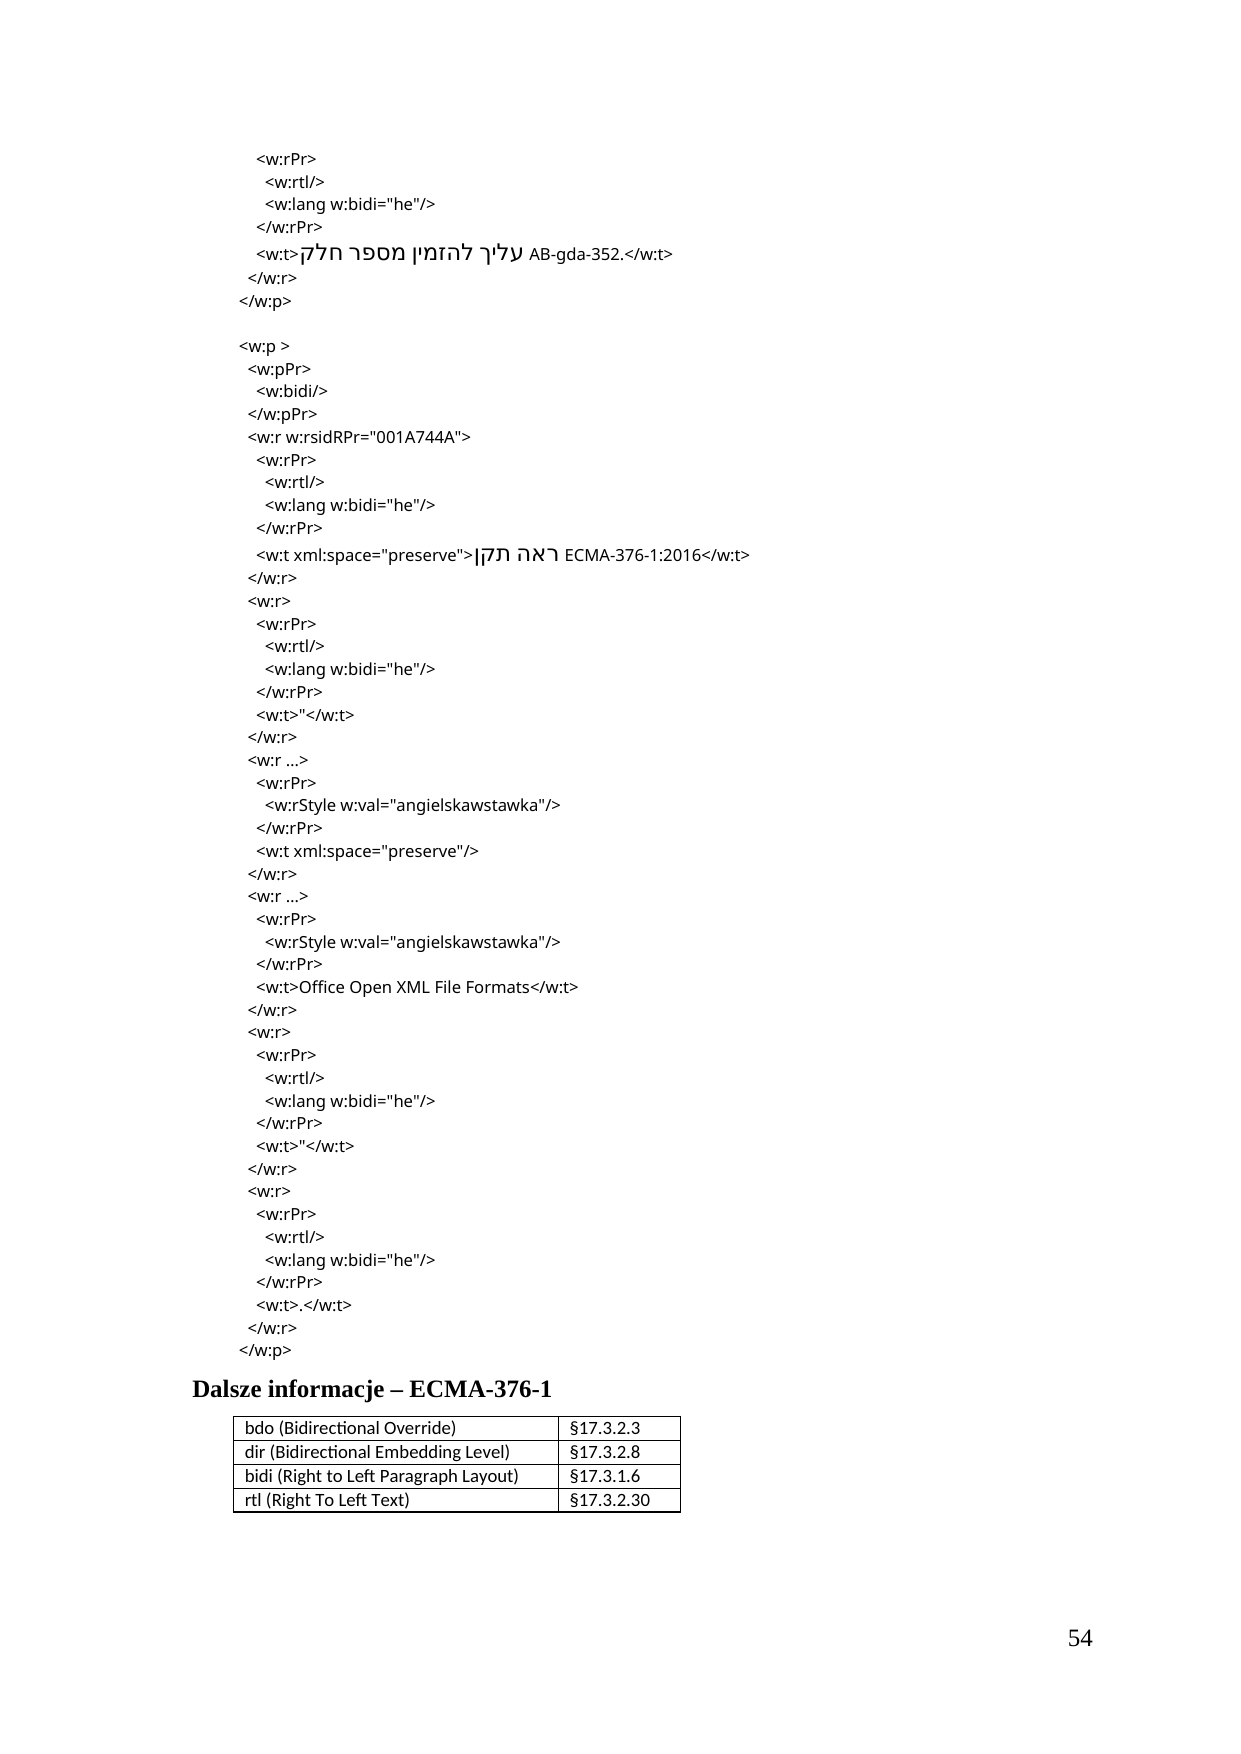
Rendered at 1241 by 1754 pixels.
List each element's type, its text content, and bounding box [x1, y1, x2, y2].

text <w:bidi/> [221, 380, 1093, 403]
text <w:r> [221, 1180, 1093, 1203]
text </w:r> [221, 998, 1093, 1021]
text <w:lang w:bidi="he"/> [221, 193, 1093, 216]
text <w:rPr> [221, 612, 1093, 635]
text </w:rPr> [221, 216, 1093, 238]
text <w:t xml:space="preserve">ראה תקן ECMA-376-1:2016</w:t> [221, 539, 1093, 567]
text <w:lang w:bidi="he"/> [221, 1089, 1093, 1112]
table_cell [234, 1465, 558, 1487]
text <w:rtl/> [221, 1226, 1093, 1248]
text <w:t>"</w:t> [221, 1135, 1093, 1157]
text <w:lang w:bidi="he"/> [221, 1248, 1093, 1271]
text <w:t>"</w:t> [221, 703, 1093, 726]
text <w:r …> [221, 885, 1093, 908]
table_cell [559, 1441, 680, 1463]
text <w:rtl/> [221, 1067, 1093, 1089]
text </w:rPr> [221, 681, 1093, 703]
text <w:rtl/> [221, 471, 1093, 493]
text <w:lang w:bidi="he"/> [221, 658, 1093, 681]
text <w:rStyle w:val="angielskawstawka"/> [221, 930, 1093, 953]
text </w:rPr> [221, 953, 1093, 976]
text <w:r> [221, 590, 1093, 612]
text <w:p > [221, 334, 1093, 357]
text <w:lang w:bidi="he"/> [221, 493, 1093, 516]
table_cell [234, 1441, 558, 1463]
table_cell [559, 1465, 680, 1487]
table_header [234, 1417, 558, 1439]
text </w:r> [221, 726, 1093, 749]
text <w:t>עליך להזמין מספר חלק AB-gda-352.</w:t> [221, 238, 1093, 266]
text </w:pPr> [221, 403, 1093, 425]
text </w:rPr> [221, 817, 1093, 839]
text <w:t xml:space="preserve"/> [221, 839, 1093, 862]
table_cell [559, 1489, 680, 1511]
text </w:rPr> [221, 1271, 1093, 1294]
text <w:rPr> [221, 771, 1093, 794]
text <w:rPr> [221, 908, 1093, 930]
text <w:rPr> [221, 148, 1093, 170]
text <w:rPr> [221, 1044, 1093, 1067]
text </w:p> [221, 1339, 1093, 1362]
text <w:t>.</w:t> [221, 1294, 1093, 1316]
text </w:r> [221, 567, 1093, 590]
text <w:pPr> [221, 357, 1093, 380]
text <w:rStyle w:val="angielskawstawka"/> [221, 794, 1093, 817]
text <w:rtl/> [221, 635, 1093, 658]
text <w:r w:rsidRPr="001A744A"> [221, 425, 1093, 448]
text </w:rPr> [221, 516, 1093, 539]
text <w:r …> [221, 749, 1093, 771]
text <w:rPr> [221, 448, 1093, 471]
text </w:r> [221, 266, 1093, 289]
text </w:r> [221, 1316, 1093, 1339]
text </w:r> [221, 1157, 1093, 1180]
text </w:rPr> [221, 1112, 1093, 1135]
title Dalsze informacje – ECMA-376-1 [192, 1374, 1093, 1403]
text </w:p> [221, 289, 1093, 312]
text <w:rtl/> [221, 170, 1093, 193]
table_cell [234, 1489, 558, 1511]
text <w:rPr> [221, 1203, 1093, 1226]
text </w:r> [221, 862, 1093, 885]
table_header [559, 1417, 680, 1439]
text <w:t>Office Open XML File Formats</w:t> [221, 976, 1093, 998]
text <w:r> [221, 1021, 1093, 1044]
